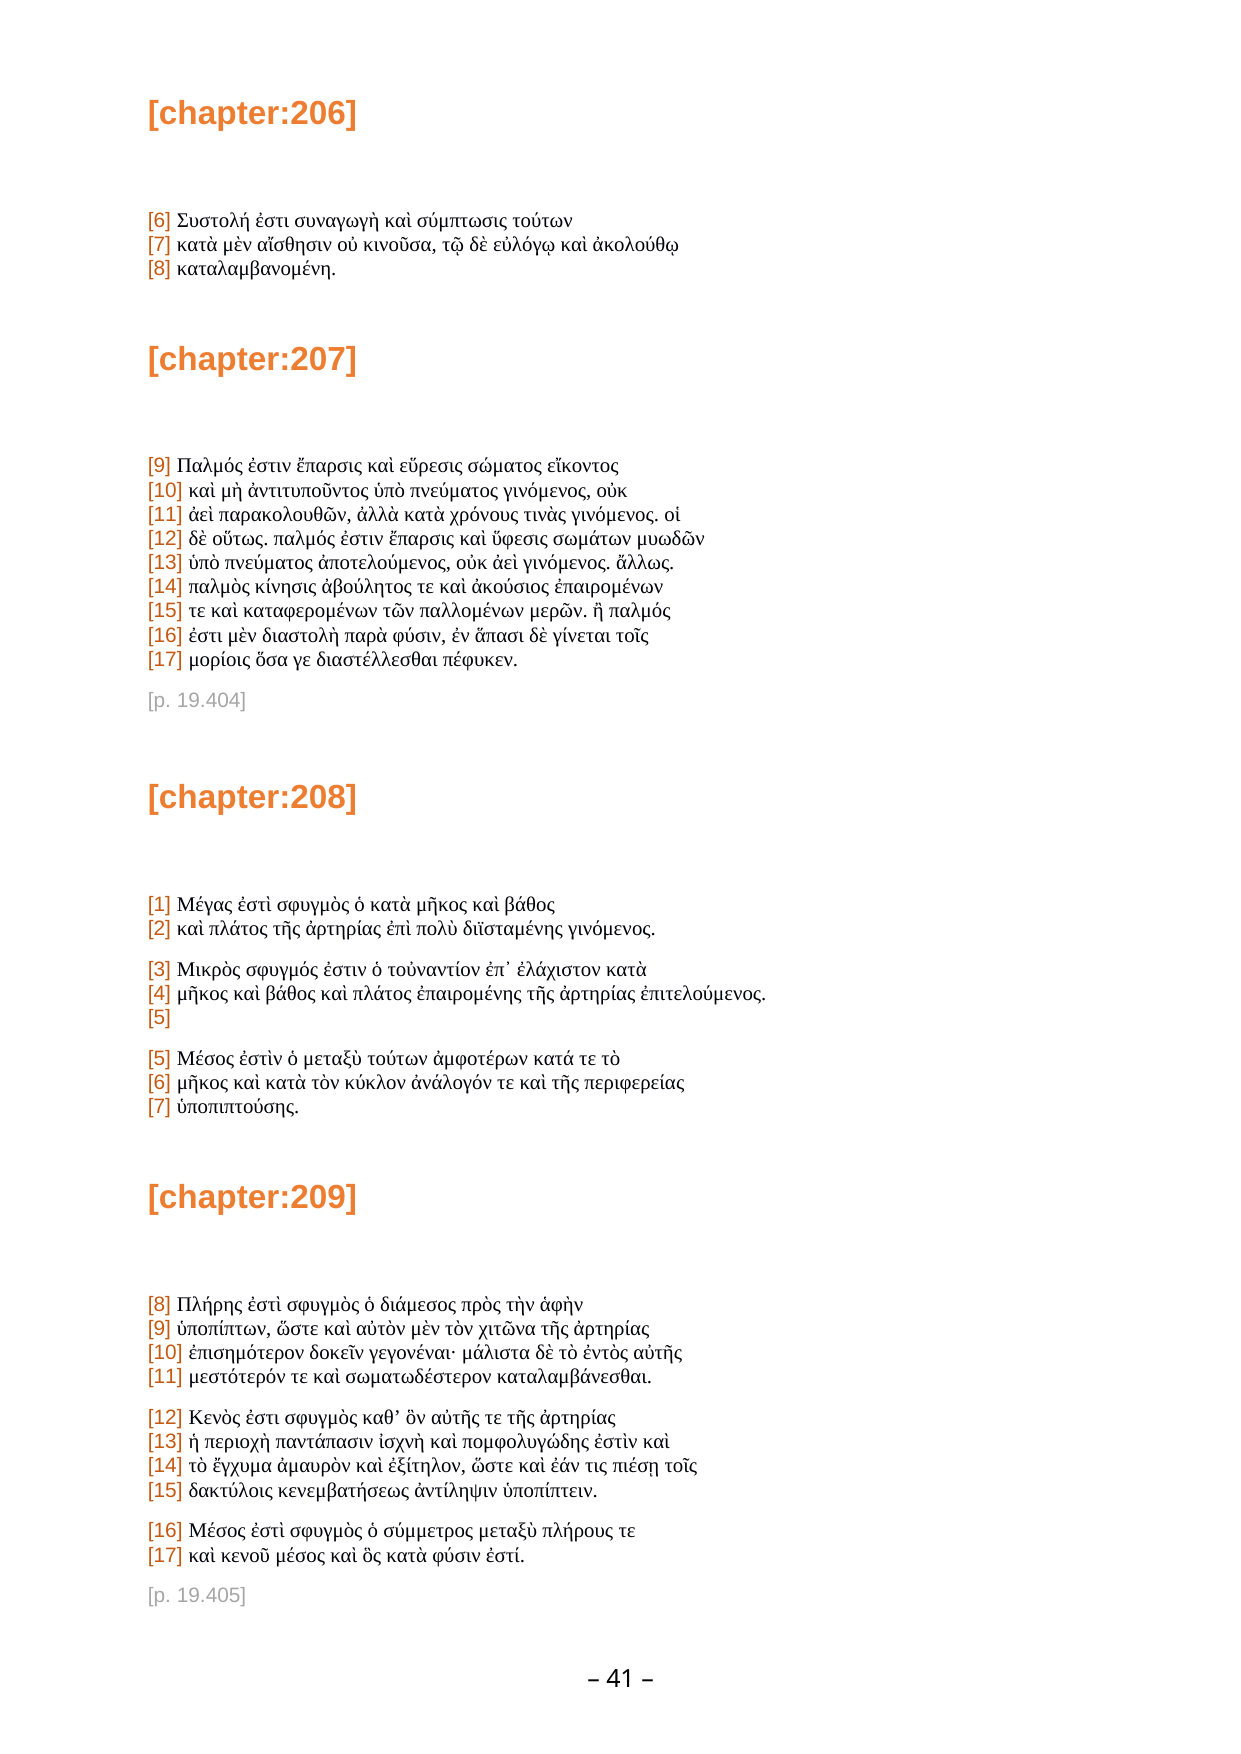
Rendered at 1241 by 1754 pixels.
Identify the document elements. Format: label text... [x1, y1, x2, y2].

subtitle [chapter:207] [148, 339, 1092, 377]
text [3] Μικρὸς σφυγμός ἐστιν ὁ τοὐναντίον ἐπ᾽ ἐλάχιστον κατὰ [4] μῆκος καὶ βάθος καὶ πλάτος ἐπαιρομένης τῆς ἀρτηρίας ἐπιτελούμενος. [5] [148, 957, 1092, 1029]
subtitle [chapter:209] [148, 1177, 1092, 1216]
text [p. 19.404] [148, 687, 1092, 711]
subtitle [chapter:208] [148, 778, 1092, 816]
text [12] Κενὸς ἐστι σφυγμὸς καθ’ ὃν αὐτῆς τε τῆς ἀρτηρίας [13] ἡ περιοχὴ παντάπασιν ἰσχνὴ καὶ πομφολυγώδης ἐστὶν καὶ [14] τὸ ἔγχυμα ἀμαυρὸν καὶ ἐξίτηλον, ὥστε καὶ ἐάν τις πιέσῃ τοῖς [15] δακτύλοις κενεμβατήσεως ἀντίληψιν ὑποπίπτειν. [148, 1405, 1092, 1502]
text [8] Πλήρης ἐστὶ σφυγμὸς ὁ διάμεσος πρὸς τὴν ἁφὴν [9] ὑποπίπτων, ὥστε καὶ αὐτὸν μὲν τὸν χιτῶνα τῆς ἀρτηρίας [10] ἐπισημότερον δοκεῖν γεγονέναι· μάλιστα δὲ τὸ ἐντὸς αὐτῆς [11] μεστότερόν τε καὶ σωματωδέστερον καταλαμβάνεσθαι. [148, 1268, 1092, 1388]
text [9] Παλμός ἐστιν ἔπαρσις καὶ εὕρεσις σώματος εἴκοντος [10] καὶ μὴ ἀντιτυποῦντος ὑπὸ πνεύματος γινόμενος, οὐκ [11] ἀεὶ παρακολουθῶν, ἀλλὰ κατὰ χρόνους τινὰς γινόμενος. οἱ [12] δὲ οὕτως. παλμός ἐστιν ἔπαρσις καὶ ὕφεσις σωμάτων μυωδῶν [13] ὑπὸ πνεύματος ἀποτελούμενος, οὐκ ἀεὶ γινόμενος. ἄλλως. [14] παλμὸς κίνησις ἀβούλητος τε καὶ ἀκούσιος ἐπαιρομένων [15] τε καὶ καταφερομένων τῶν παλλομένων μερῶν. ἢ παλμός [16] ἐστι μὲν διαστολὴ παρὰ φύσιν, ἐν ἅπασι δὲ γίνεται τοῖς [17] μορίοις ὅσα γε διαστέλλεσθαι πέφυκεν. [148, 429, 1092, 671]
text [16] Μέσος ἐστὶ σφυγμὸς ὁ σύμμετρος μεταξὺ πλήρους τε [17] καὶ κενοῦ μέσος καὶ ὃς κατὰ φύσιν ἐστί. [148, 1518, 1092, 1567]
text [p. 19.405] [148, 1583, 1092, 1607]
text [5] Μέσος ἐστὶν ὁ μεταξὺ τούτων ἀμφοτέρων κατά τε τὸ [6] μῆκος καὶ κατὰ τὸν κύκλον ἀνάλογόν τε καὶ τῆς περιφερείας [7] ὑποπιπτούσης. [148, 1046, 1092, 1118]
text [1] Μέγας ἐστὶ σφυγμὸς ὁ κατὰ μῆκος καὶ βάθος [2] καὶ πλάτος τῆς ἀρτηρίας ἐπὶ πολὺ διϊσταμένης γινόμενος. [148, 868, 1092, 940]
subtitle [chapter:206] [148, 93, 1092, 132]
text [6] Συστολή ἐστι συναγωγὴ καὶ σύμπτωσις τούτων [7] κατὰ μὲν αἴσθησιν οὐ κινοῦσα, τῷ δὲ εὐλόγῳ καὶ ἀκολούθῳ [8] καταλαμβανομένη. [148, 183, 1092, 280]
